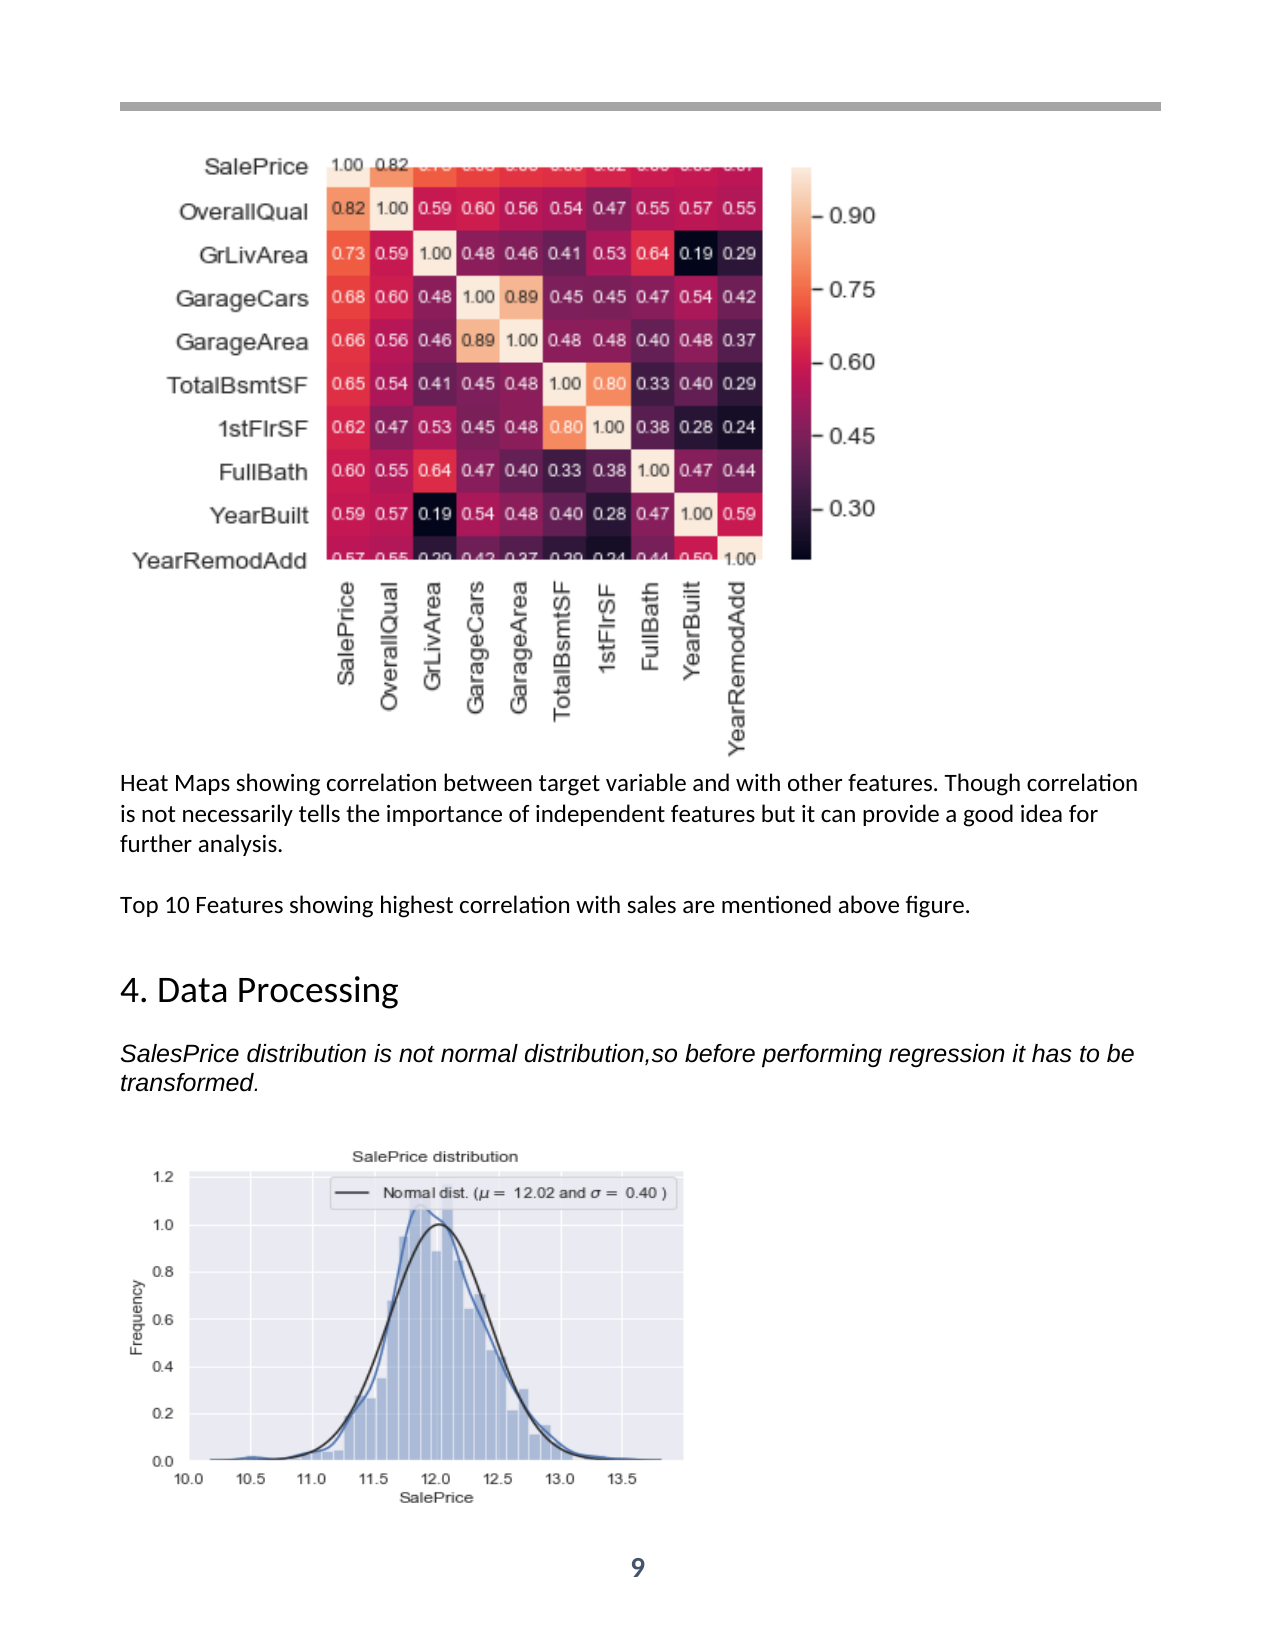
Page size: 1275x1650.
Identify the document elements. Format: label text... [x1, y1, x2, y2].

text Top 10 Features showing highest correlation with sales are mentioned above figure. [120, 889, 1155, 920]
picture [120, 146, 889, 768]
text SalesPrice distribution is not normal distribution,so before performing regression it has to be transformed. [120, 1039, 1155, 1097]
text Heat Maps showing correlation between target variable and with other features. Though correlation is not necessarily tells the importance of independent features but it can provide a good idea for further analysis. [120, 767, 1155, 859]
picture [120, 1142, 694, 1515]
text 4. Data Processing [120, 966, 1155, 1011]
